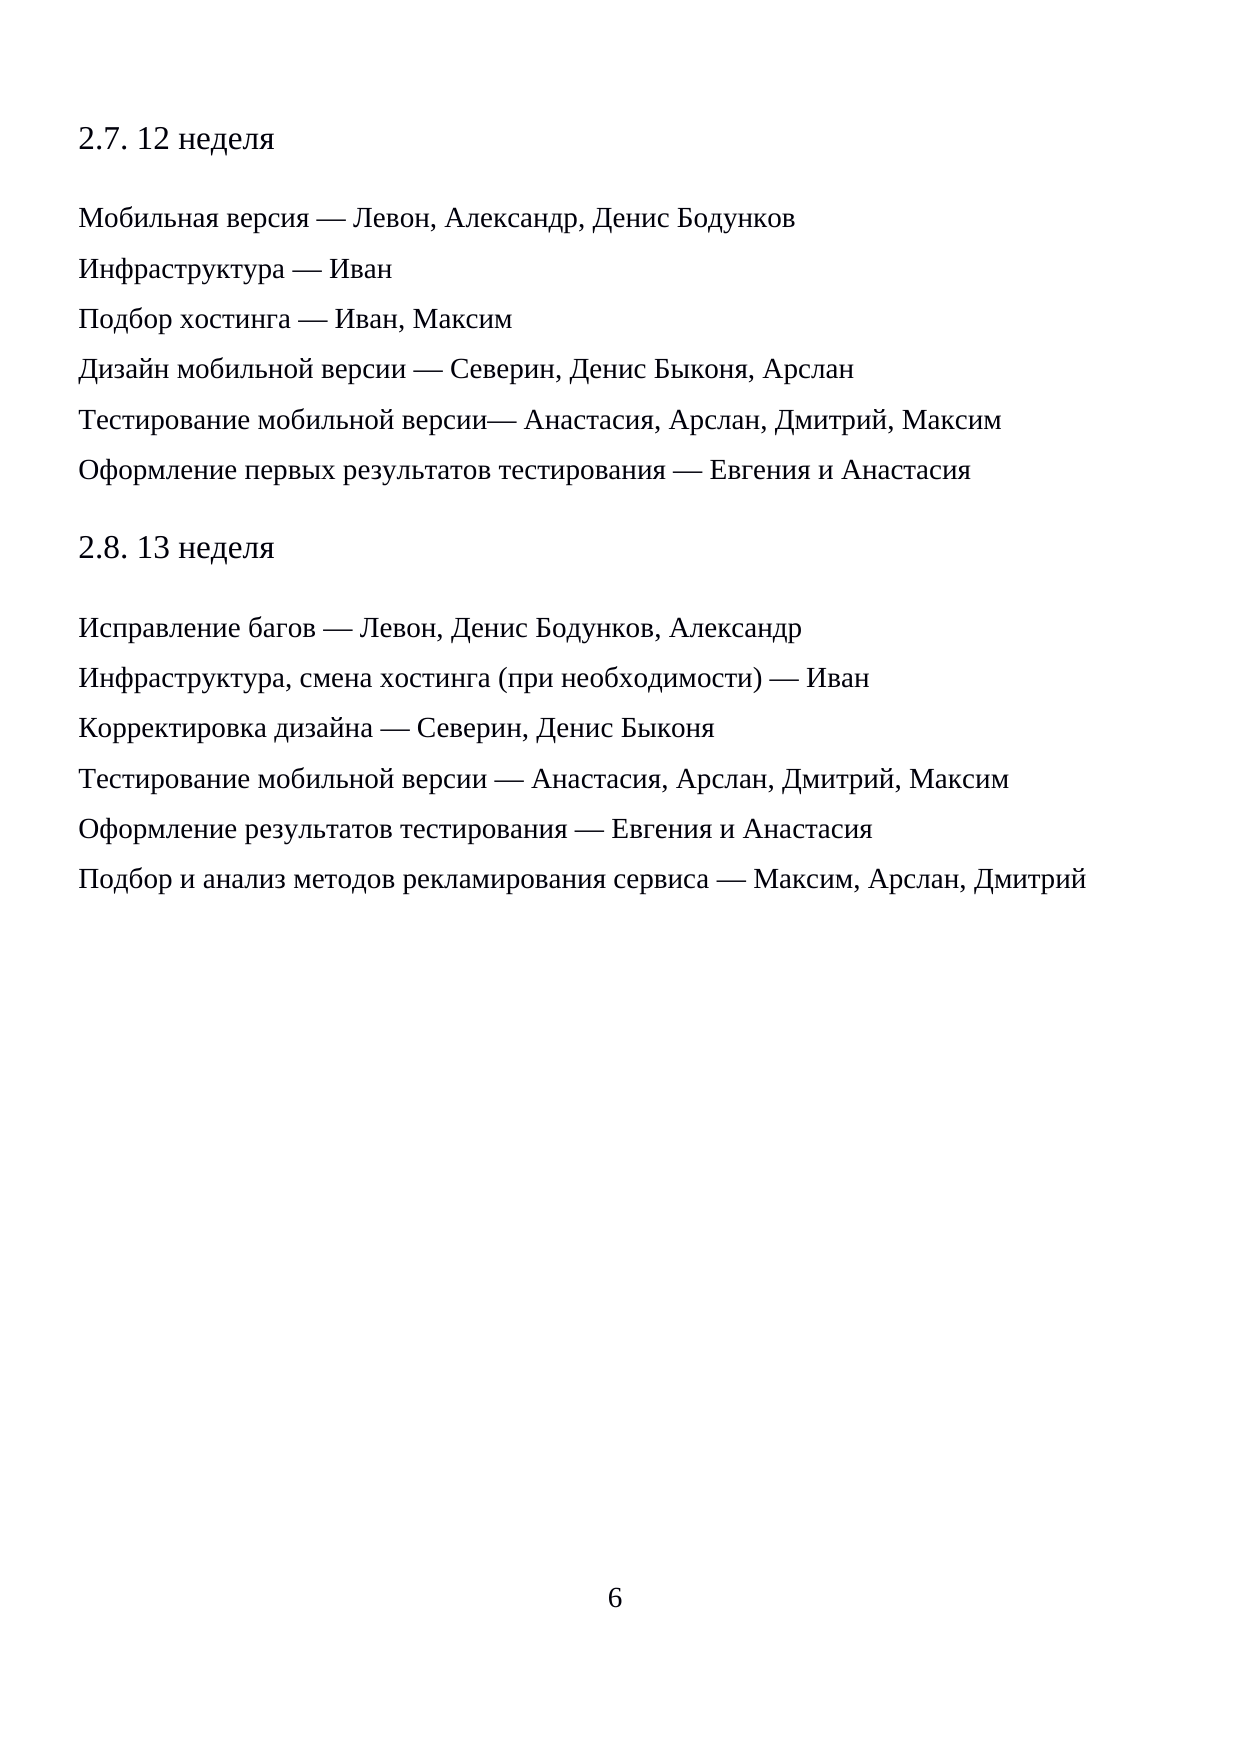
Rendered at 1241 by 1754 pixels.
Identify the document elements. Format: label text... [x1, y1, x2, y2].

text Мобильная версия — Левон, Александр, Денис Бодунков [78, 201, 1152, 234]
subtitle 12 неделя [78, 118, 1152, 156]
text Исправление багов — Левон, Денис Бодунков, Александр [78, 610, 1152, 643]
text Корректировка дизайна — Северин, Денис Быконя [78, 711, 1152, 744]
text Тестирование мобильной версии — Анастасия, Арслан, Дмитрий, Максим [78, 761, 1152, 794]
text Тестирование мобильной версии— Анастасия, Арслан, Дмитрий, Максим [78, 402, 1152, 435]
text Оформление первых результатов тестирования — Евгения и Анастасия [78, 452, 1152, 486]
text Инфраструктура — Иван [78, 251, 1152, 284]
text Инфраструктура, смена хостинга (при необходимости) — Иван [78, 660, 1152, 694]
text Подбор и анализ методов рекламирования сервиса — Максим, Арслан, Дмитрий [78, 862, 1152, 895]
subtitle 13 неделя [78, 527, 1152, 566]
text Подбор хостинга — Иван, Максим [78, 301, 1152, 335]
text Оформление результатов тестирования — Евгения и Анастасия [78, 811, 1152, 845]
text Дизайн мобильной версии — Северин, Денис Быконя, Арслан [78, 352, 1152, 385]
